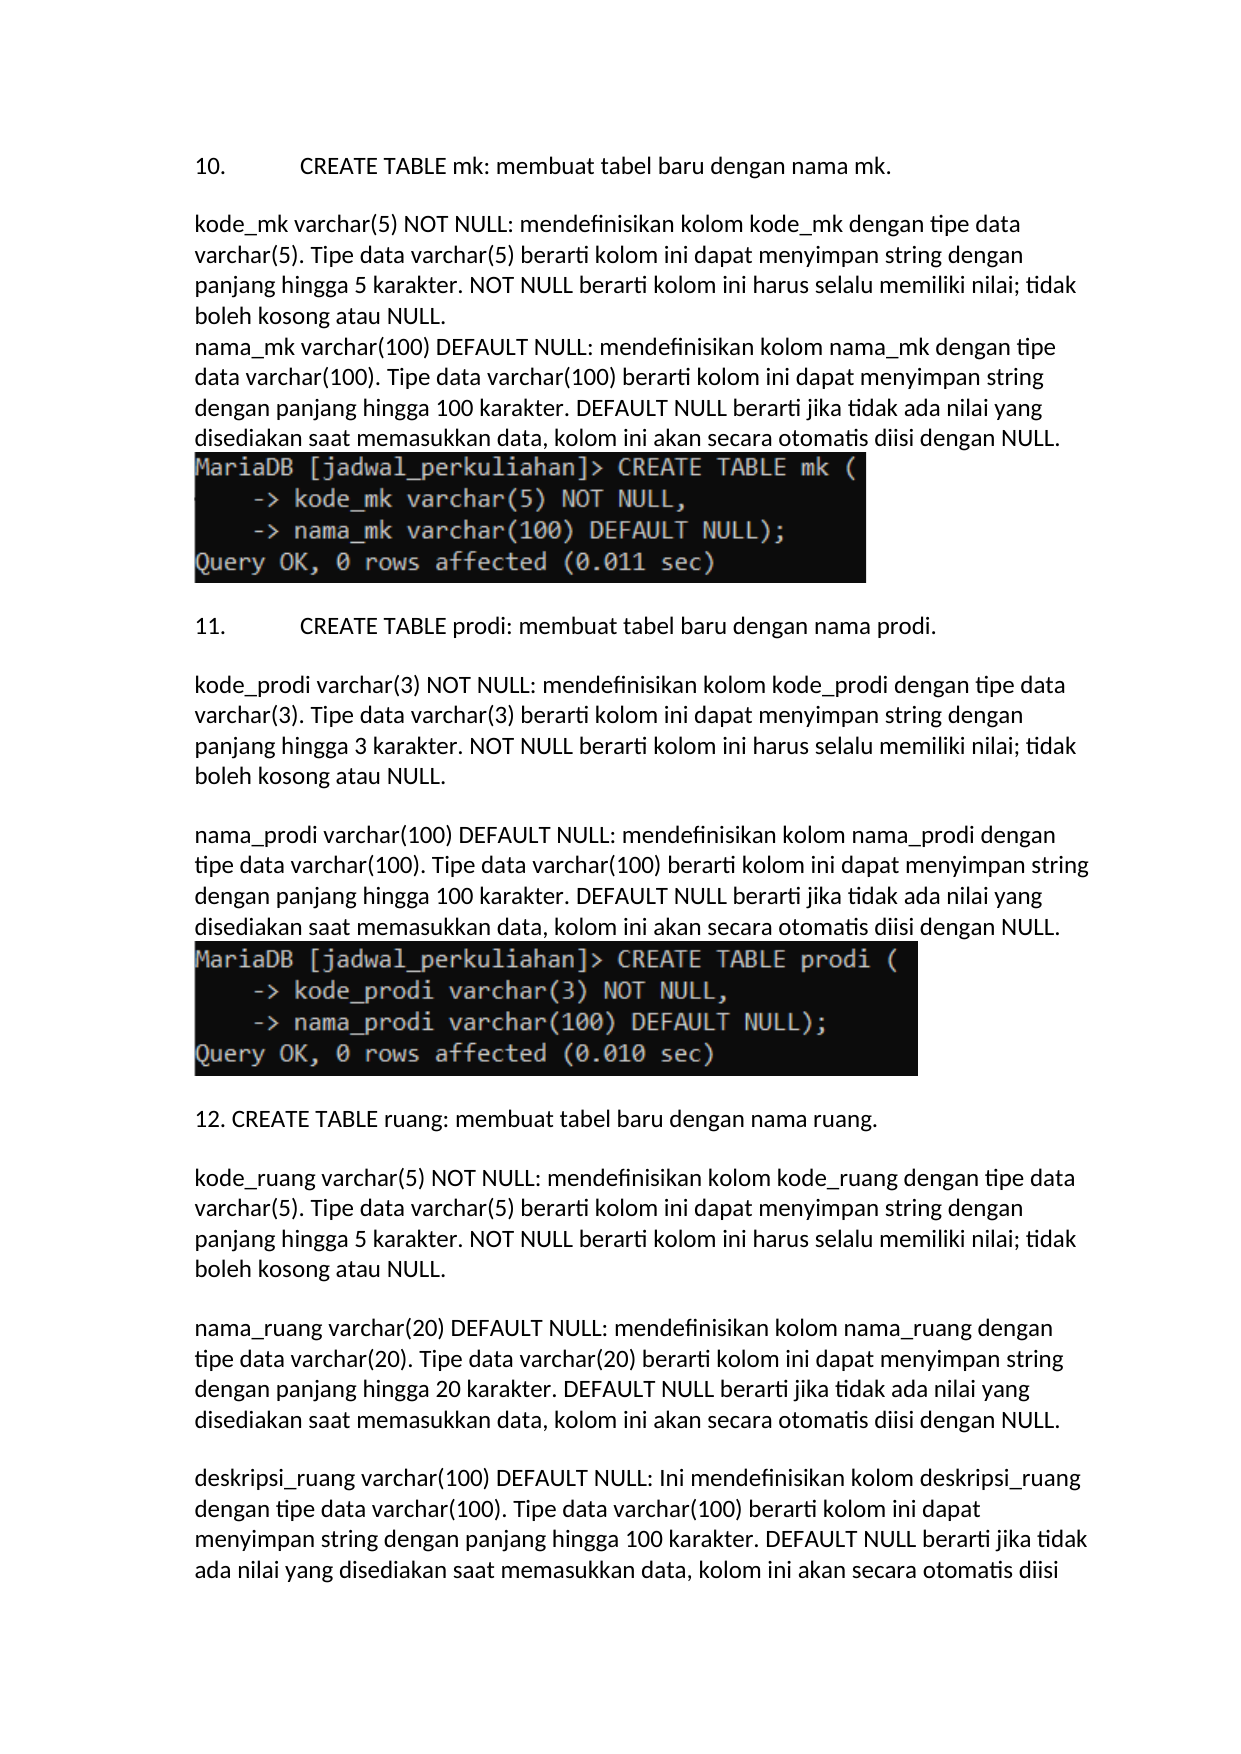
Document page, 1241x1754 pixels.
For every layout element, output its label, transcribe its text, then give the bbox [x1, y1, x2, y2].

list nama_ruang varchar(20) DEFAULT NULL: mendefinisikan kolom nama_ruang dengan tipe data varchar(20). Tipe data varchar(20) berarti kolom ini dapat menyimpan string dengan panjang hingga 20 karakter. DEFAULT NULL berarti jika tidak ada nilai yang disediakan saat memasukkan data, kolom ini akan secara otomatis diisi dengan NULL. [194, 1312, 1090, 1434]
list kode_ruang varchar(5) NOT NULL: mendefinisikan kolom kode_ruang dengan tipe data varchar(5). Tipe data varchar(5) berarti kolom ini dapat menyimpan string dengan panjang hingga 5 karakter. NOT NULL berarti kolom ini harus selalu memiliki nilai; tidak boleh kosong atau NULL. [194, 1162, 1090, 1284]
list 11. CREATE TABLE prodi: membuat tabel baru dengan nama prodi. [194, 610, 1090, 641]
picture [194, 452, 867, 583]
list nama_prodi varchar(100) DEFAULT NULL: mendefinisikan kolom nama_prodi dengan tipe data varchar(100). Tipe data varchar(100) berarti kolom ini dapat menyimpan string dengan panjang hingga 100 karakter. DEFAULT NULL berarti jika tidak ada nilai yang disediakan saat memasukkan data, kolom ini akan secara otomatis diisi dengan NULL. [194, 819, 1090, 941]
list nama_mk varchar(100) DEFAULT NULL: mendefinisikan kolom nama_mk dengan tipe data varchar(100). Tipe data varchar(100) berarti kolom ini dapat menyimpan string dengan panjang hingga 100 karakter. DEFAULT NULL berarti jika tidak ada nilai yang disediakan saat memasukkan data, kolom ini akan secara otomatis diisi dengan NULL. [194, 331, 1090, 453]
list 12. CREATE TABLE ruang: membuat tabel baru dengan nama ruang. [194, 1103, 1090, 1134]
list kode_prodi varchar(3) NOT NULL: mendefinisikan kolom kode_prodi dengan tipe data varchar(3). Tipe data varchar(3) berarti kolom ini dapat menyimpan string dengan panjang hingga 3 karakter. NOT NULL berarti kolom ini harus selalu memiliki nilai; tidak boleh kosong atau NULL. [194, 669, 1090, 791]
list 10. CREATE TABLE mk: membuat tabel baru dengan nama mk. [194, 150, 1090, 181]
picture [194, 941, 918, 1076]
list kode_mk varchar(5) NOT NULL: mendefinisikan kolom kode_mk dengan tipe data varchar(5). Tipe data varchar(5) berarti kolom ini dapat menyimpan string dengan panjang hingga 5 karakter. NOT NULL berarti kolom ini harus selalu memiliki nilai; tidak boleh kosong atau NULL. [194, 208, 1090, 331]
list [194, 1462, 1090, 1584]
